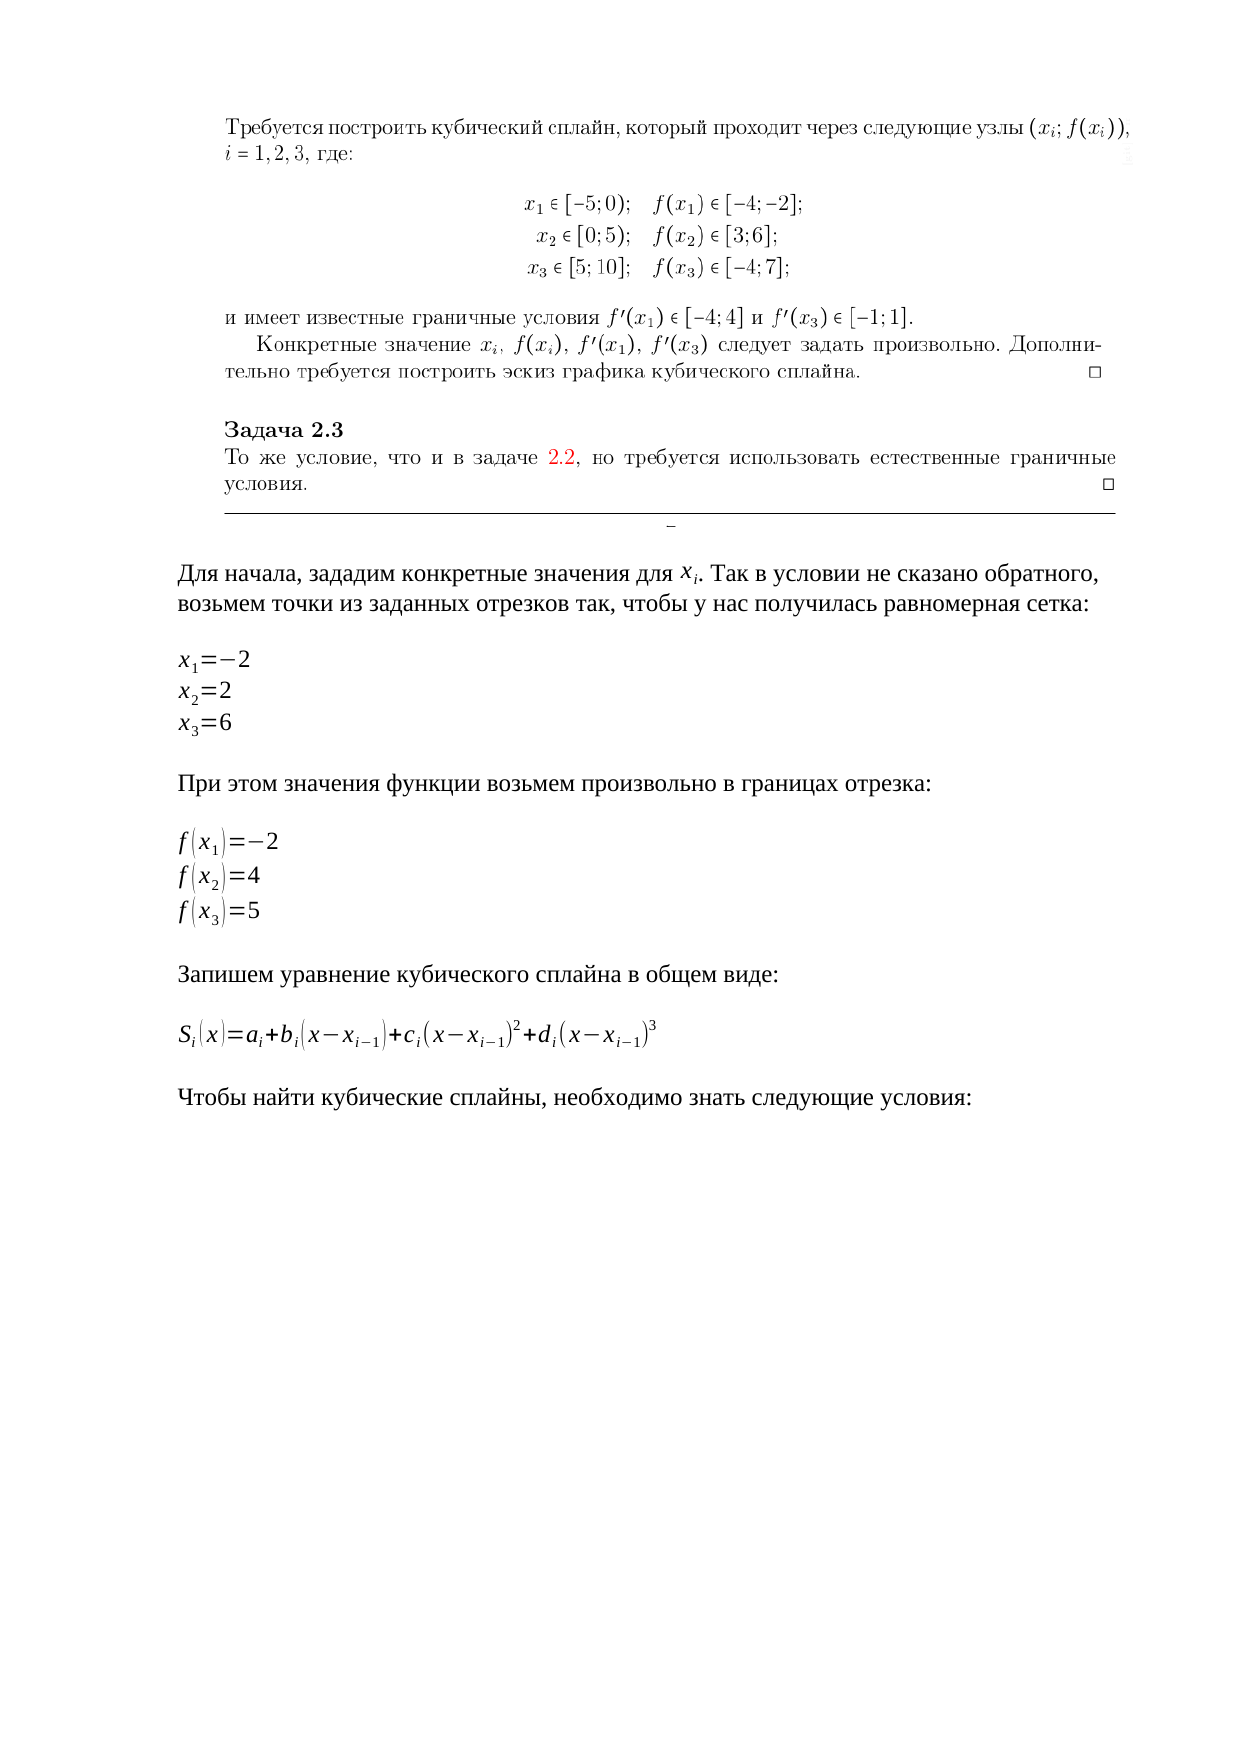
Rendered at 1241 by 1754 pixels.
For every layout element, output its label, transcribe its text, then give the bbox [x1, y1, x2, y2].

text При этом значения функции возьмем произвольно в границах отрезка: [177, 768, 1152, 797]
text Чтобы найти кубические сплайны, необходимо знать следующие условия: [177, 1082, 1152, 1110]
text Для начала, зададим конкретные значения для . Так в условии не сказано обратного, возьмем точки из заданных отрезков так, чтобы у нас получилась равномерная сетка: [177, 557, 1152, 617]
picture [177, 118, 1152, 527]
text Запишем уравнение кубического сплайна в общем виде: [177, 959, 1152, 987]
